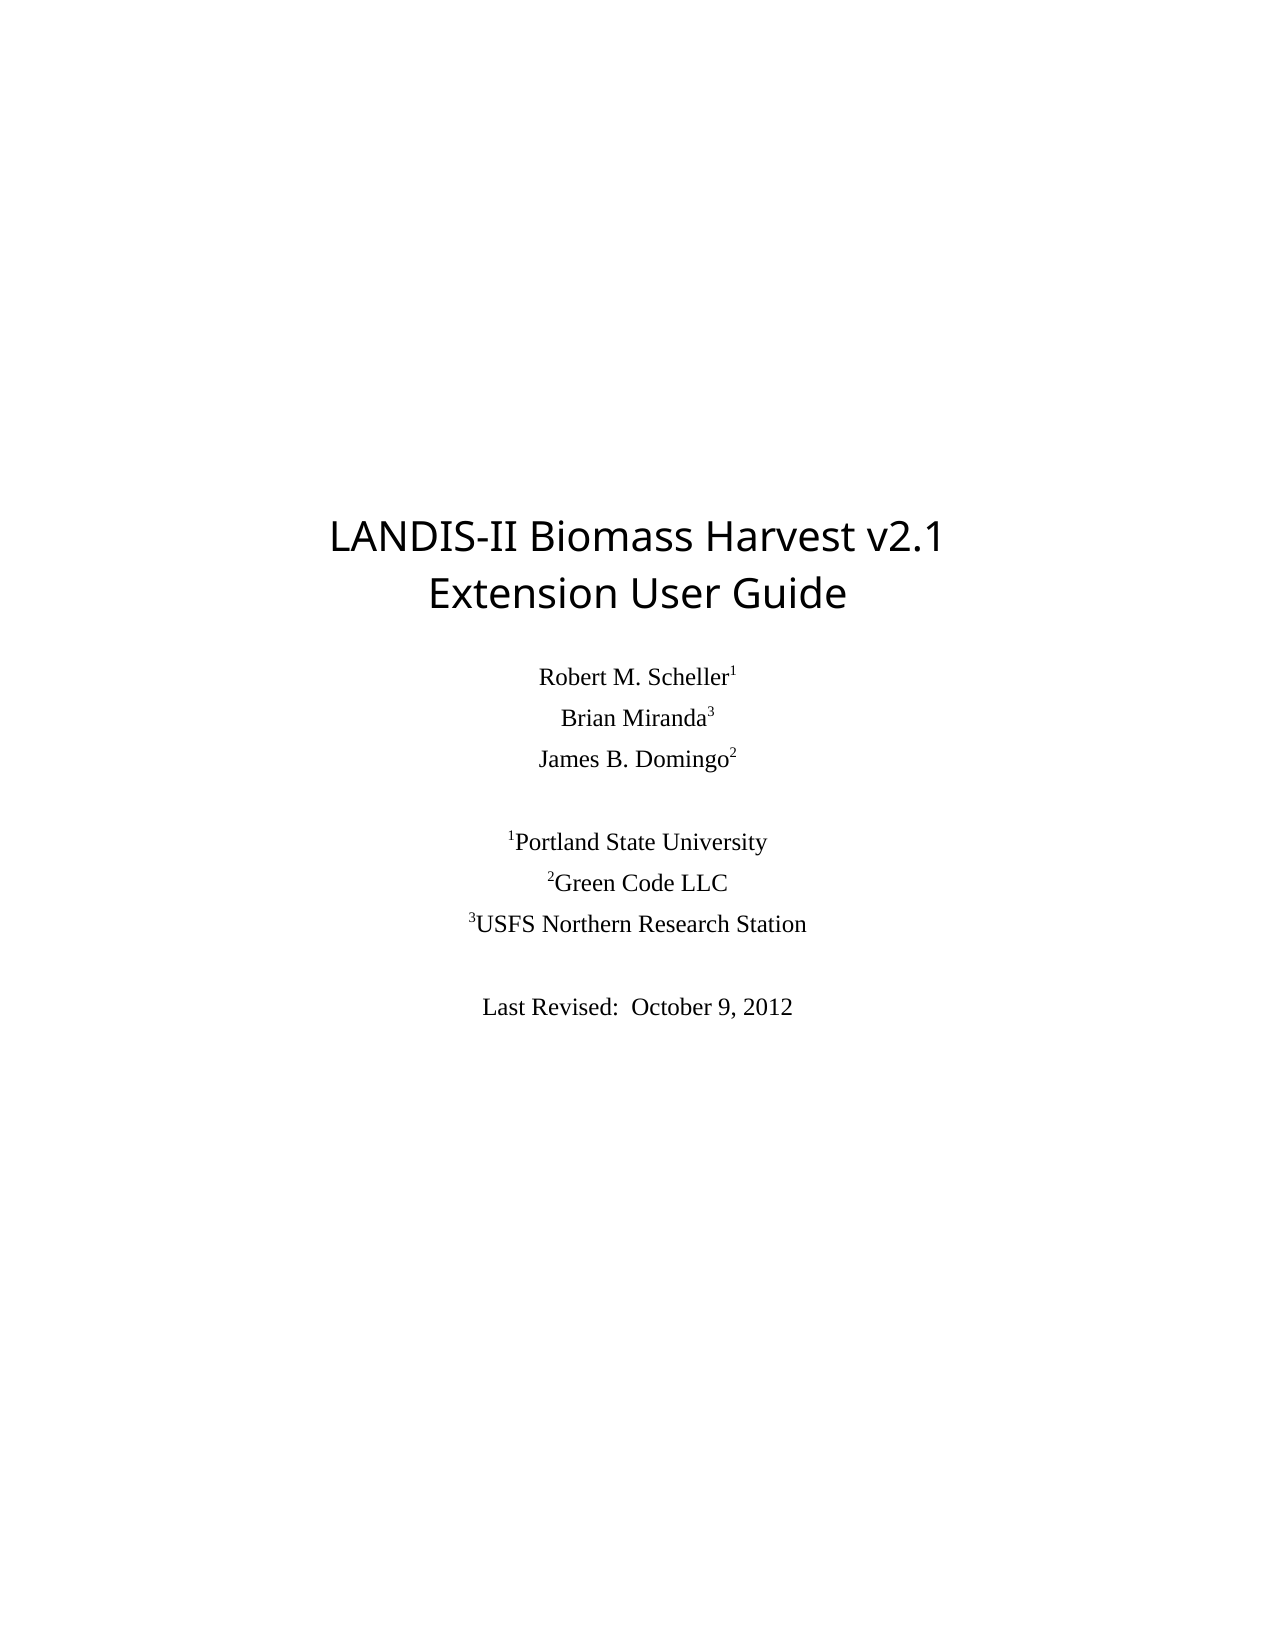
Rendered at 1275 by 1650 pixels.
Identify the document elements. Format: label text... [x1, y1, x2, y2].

text James B. Domingo2 [169, 744, 1106, 773]
title LANDIS-II v [169, 507, 1106, 564]
text Last Revised: October 9, 2012 [169, 992, 1106, 1021]
text 2Green Code LLC [169, 868, 1106, 897]
title Extension User Guide [169, 564, 1106, 621]
text Robert M. Scheller1 [169, 662, 1106, 691]
text 3USFS Northern Research Station [169, 909, 1106, 938]
text Brian Miranda3 [169, 703, 1106, 732]
